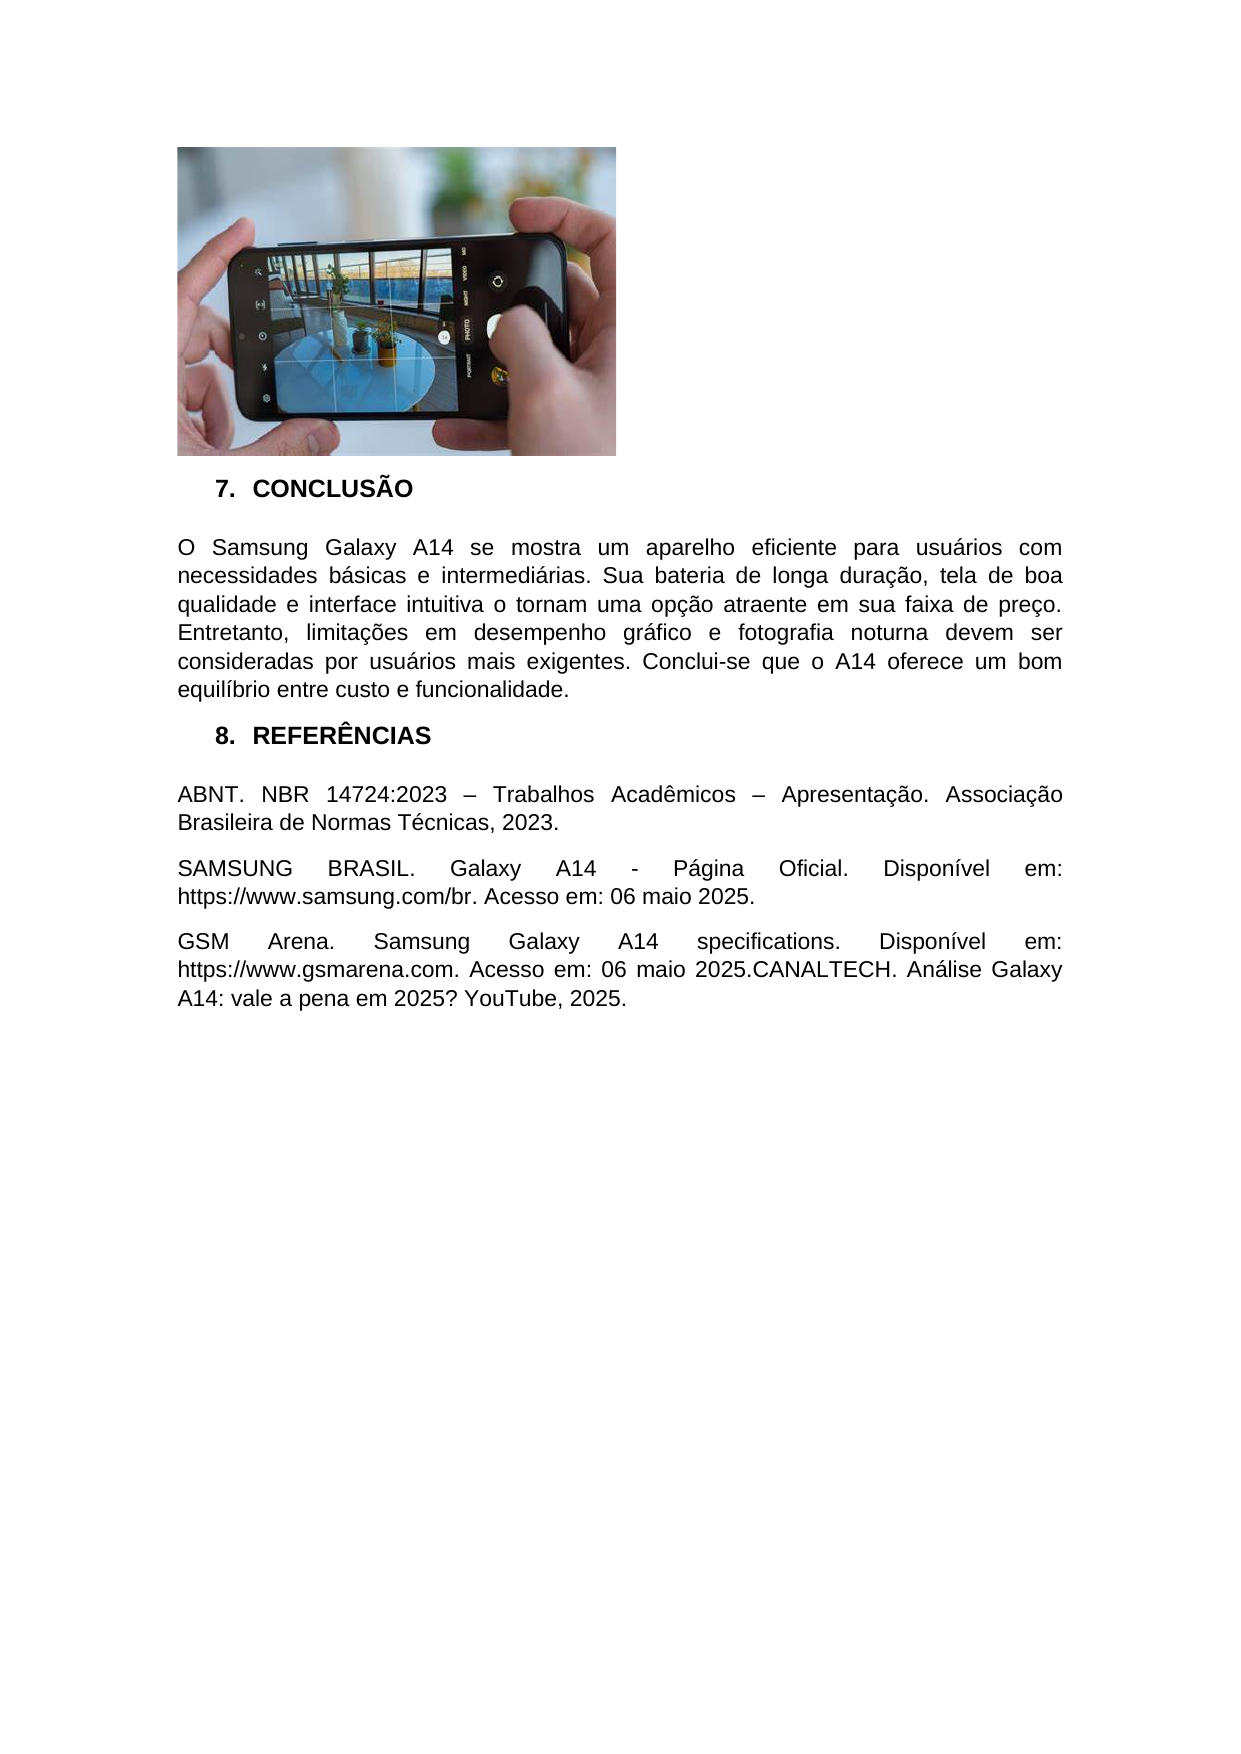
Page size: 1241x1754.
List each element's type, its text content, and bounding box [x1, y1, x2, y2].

text SAMSUNG BRASIL. Galaxy A14 - Página Oficial. Disponível em: https://www.samsung.com/br. Acesso em: 06 maio 2025. [177, 854, 1063, 909]
subtitle REFERÊNCIAS [215, 721, 1063, 750]
text ABNT. NBR 14724:2023 – Trabalhos Acadêmicos – Apresentação. Associação Brasileira de Normas Técnicas, 2023. [177, 781, 1063, 836]
subtitle CONCLUSÃO [215, 474, 1063, 503]
picture [177, 147, 617, 456]
text O Samsung Galaxy A14 se mostra um aparelho eficiente para usuários com necessidades básicas e intermediárias. Sua bateria de longa duração, tela de boa qualidade e interface intuitiva o tornam uma opção atraente em sua faixa de preço. Entretanto, limitações em desempenho gráfico e fotografia noturna devem ser consideradas por usuários mais exigentes. Conclui-se que o A14 oferece um bom equilíbrio entre custo e funcionalidade. [177, 534, 1063, 702]
text GSM Arena. Samsung Galaxy A14 specifications. Disponível em: https://www.gsmarena.com. Acesso em: 06 maio 2025.CANALTECH. Análise Galaxy A14: vale a pena em 2025? YouTube, 2025. [177, 928, 1063, 1011]
